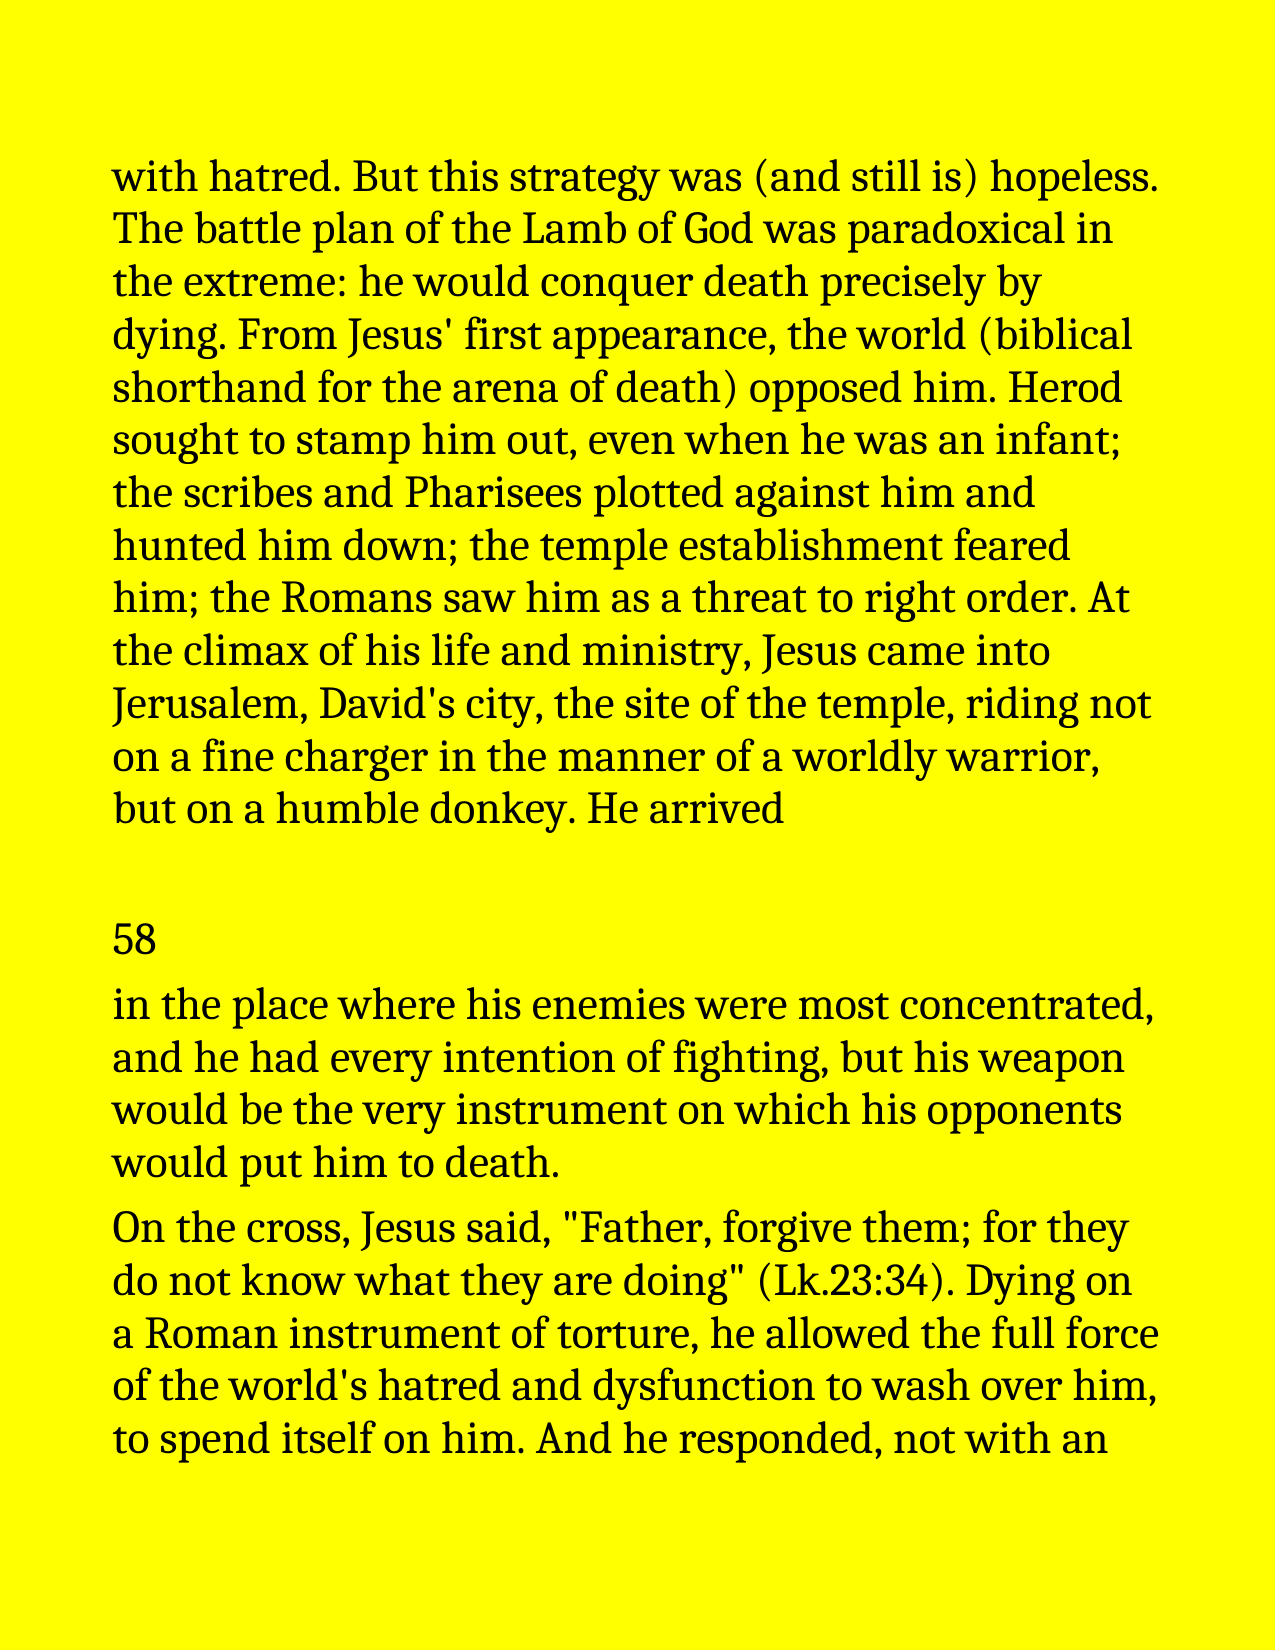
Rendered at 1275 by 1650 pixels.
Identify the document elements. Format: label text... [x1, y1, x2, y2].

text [112, 1201, 1162, 1465]
text 58 [112, 913, 1162, 966]
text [112, 150, 1162, 835]
text in the place where his enemies were most concentrated, and he had every intention of fighting, but his weapon would be the very instrument on which his opponents would put him to death. [112, 978, 1162, 1189]
